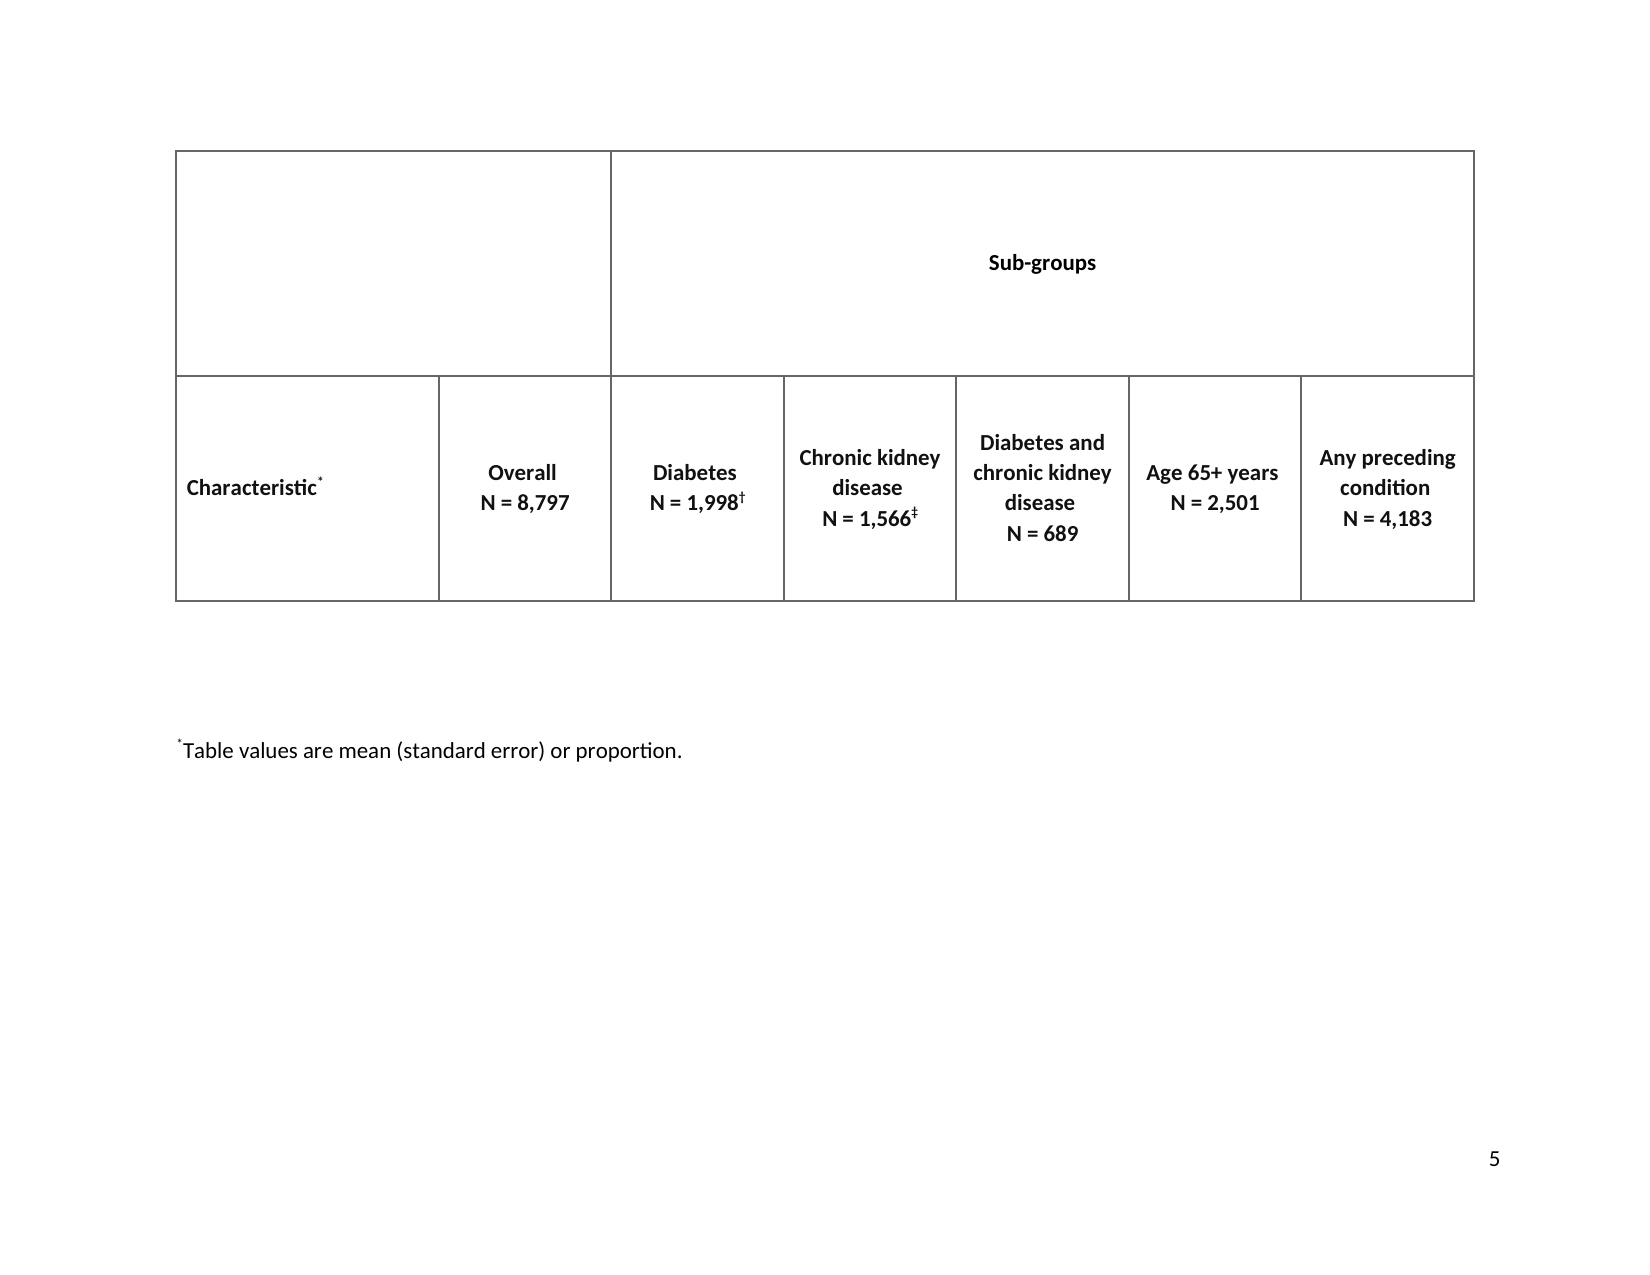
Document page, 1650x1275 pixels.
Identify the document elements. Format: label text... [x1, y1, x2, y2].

table_cell Any preceding condition N = 4,183 [1302, 377, 1473, 600]
table_cell Diabetes and chronic kidney disease N = 689 [957, 377, 1128, 600]
table_cell Chronic kidney disease N = 1,566‡ [785, 377, 955, 600]
table_cell Age 65+ years N = 2,501 [1130, 377, 1300, 600]
table_cell Diabetes N = 1,998† [612, 377, 783, 600]
table_cell Characteristic* [177, 377, 438, 600]
table_cell *Table values are mean (standard error) or proportion. [176, 602, 1474, 900]
table_header [177, 152, 610, 375]
table_header Sub-groups [612, 152, 1473, 375]
table_cell Overall N = 8,797 [440, 377, 610, 600]
